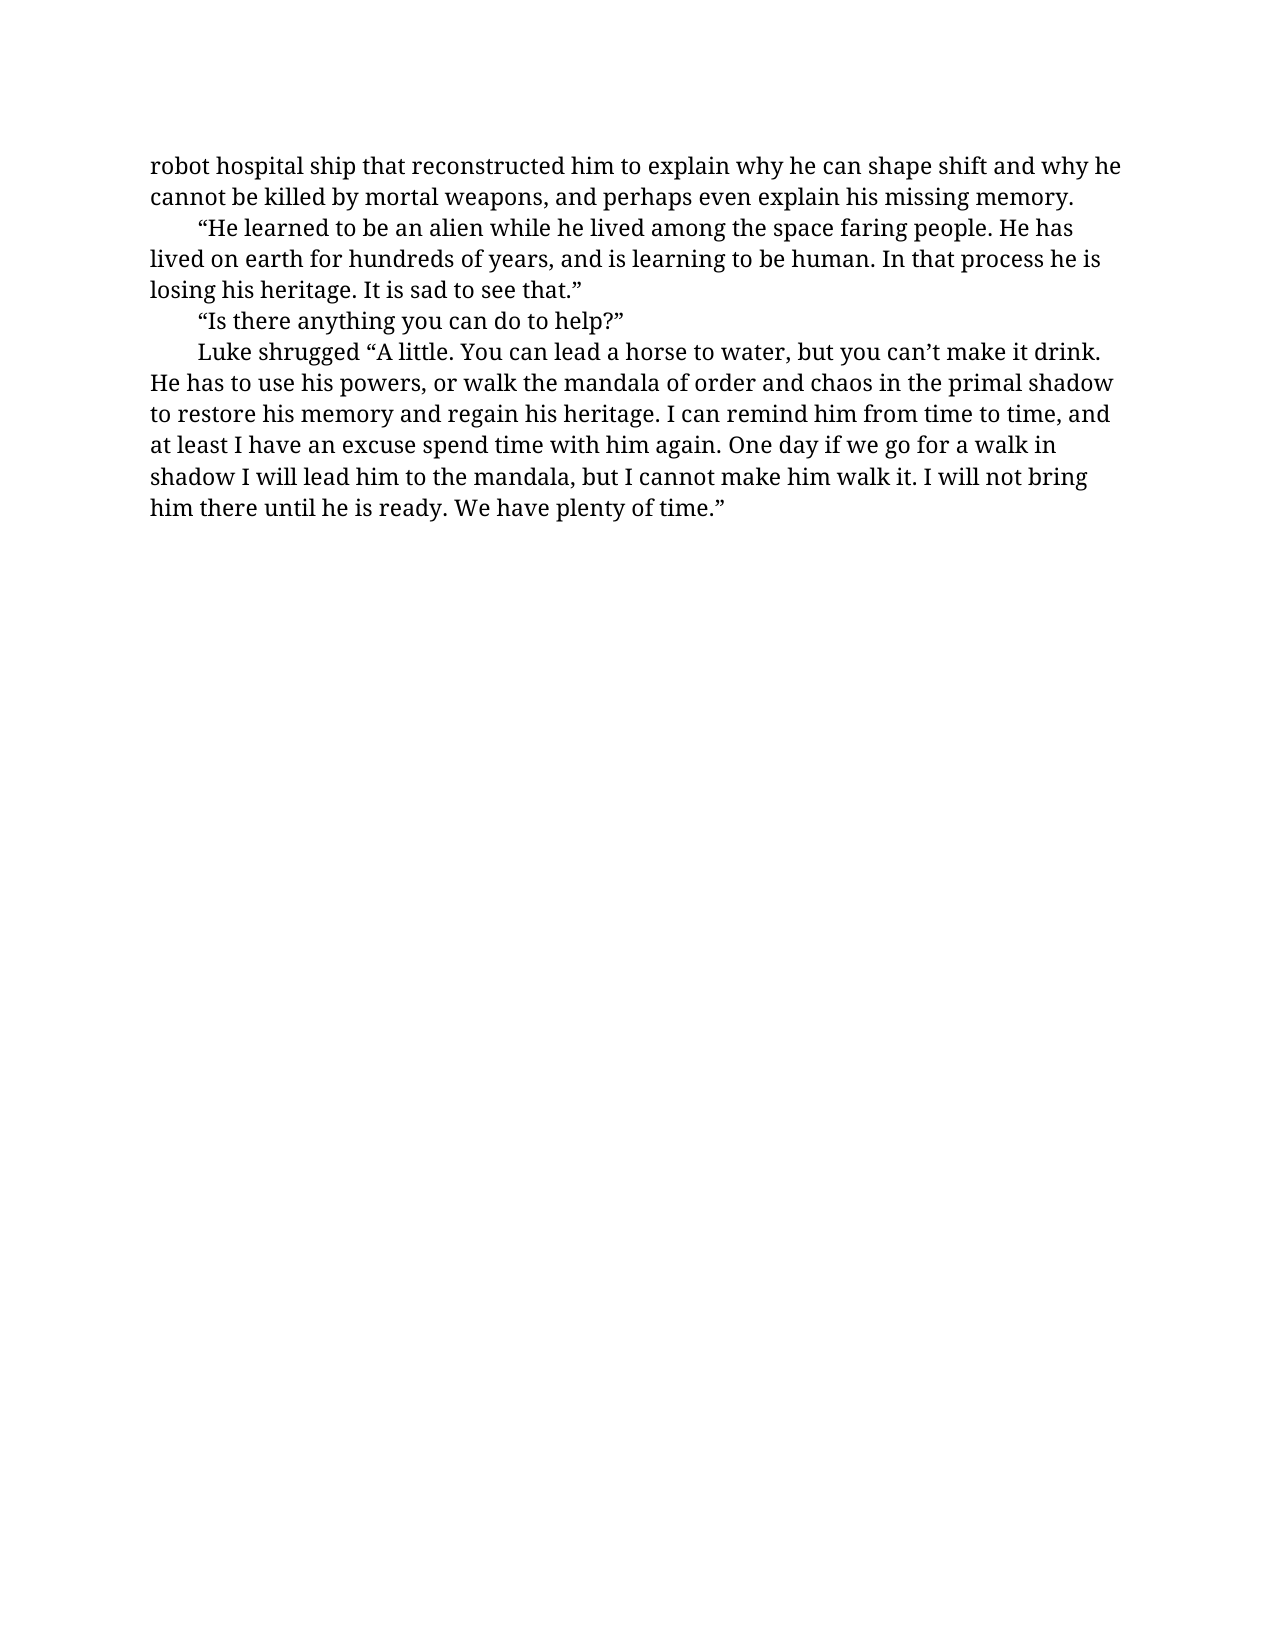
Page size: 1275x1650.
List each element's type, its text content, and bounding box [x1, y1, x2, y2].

text “He learned to be an alien while he lived among the space faring people. He has lived on earth for hundreds of years, and is learning to be human. In that process he is losing his heritage. It is sad to see that.” [150, 212, 1125, 305]
text “Is there anything you can do to help?” [150, 305, 1125, 336]
